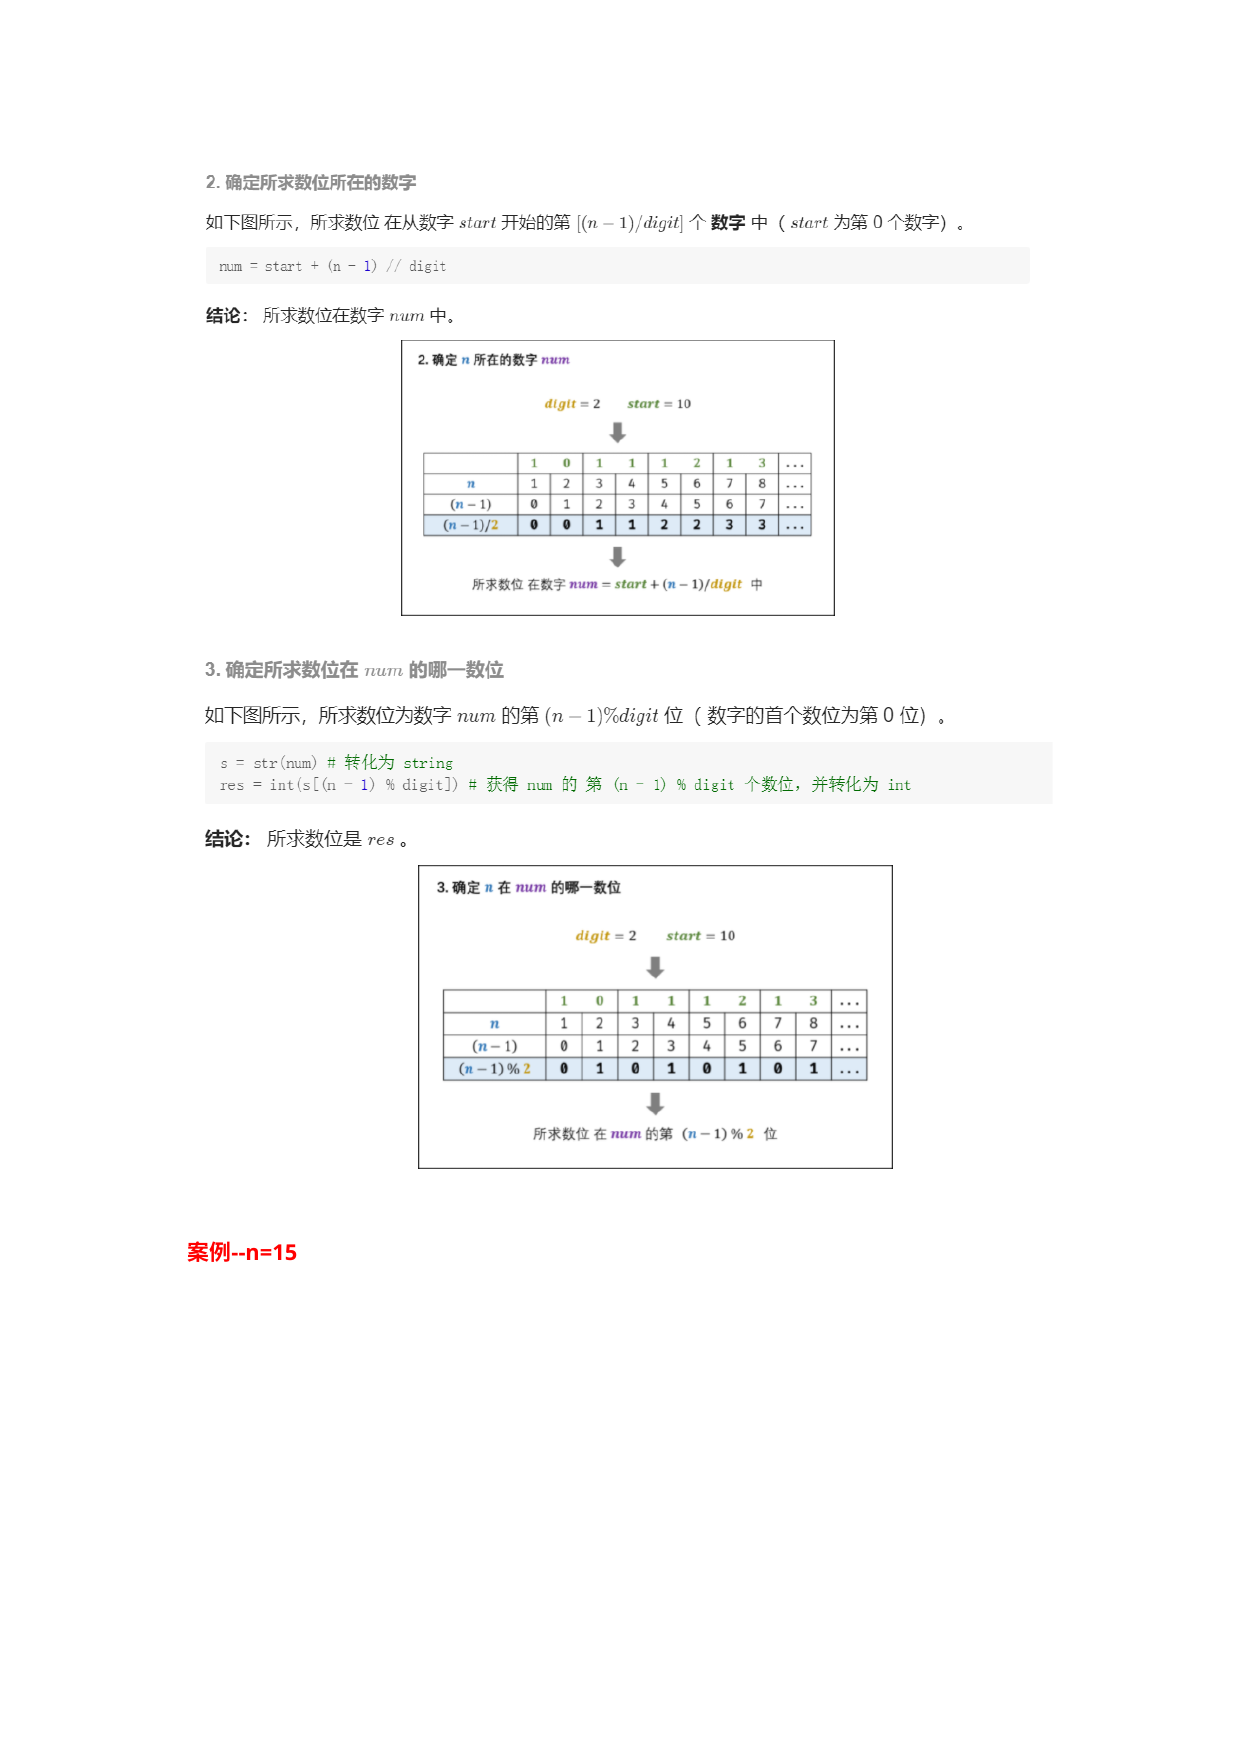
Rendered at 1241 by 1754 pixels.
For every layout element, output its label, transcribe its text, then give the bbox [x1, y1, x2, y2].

text 案例--n=15 [187, 1234, 1053, 1267]
picture [187, 649, 1053, 1189]
picture [187, 162, 1053, 626]
